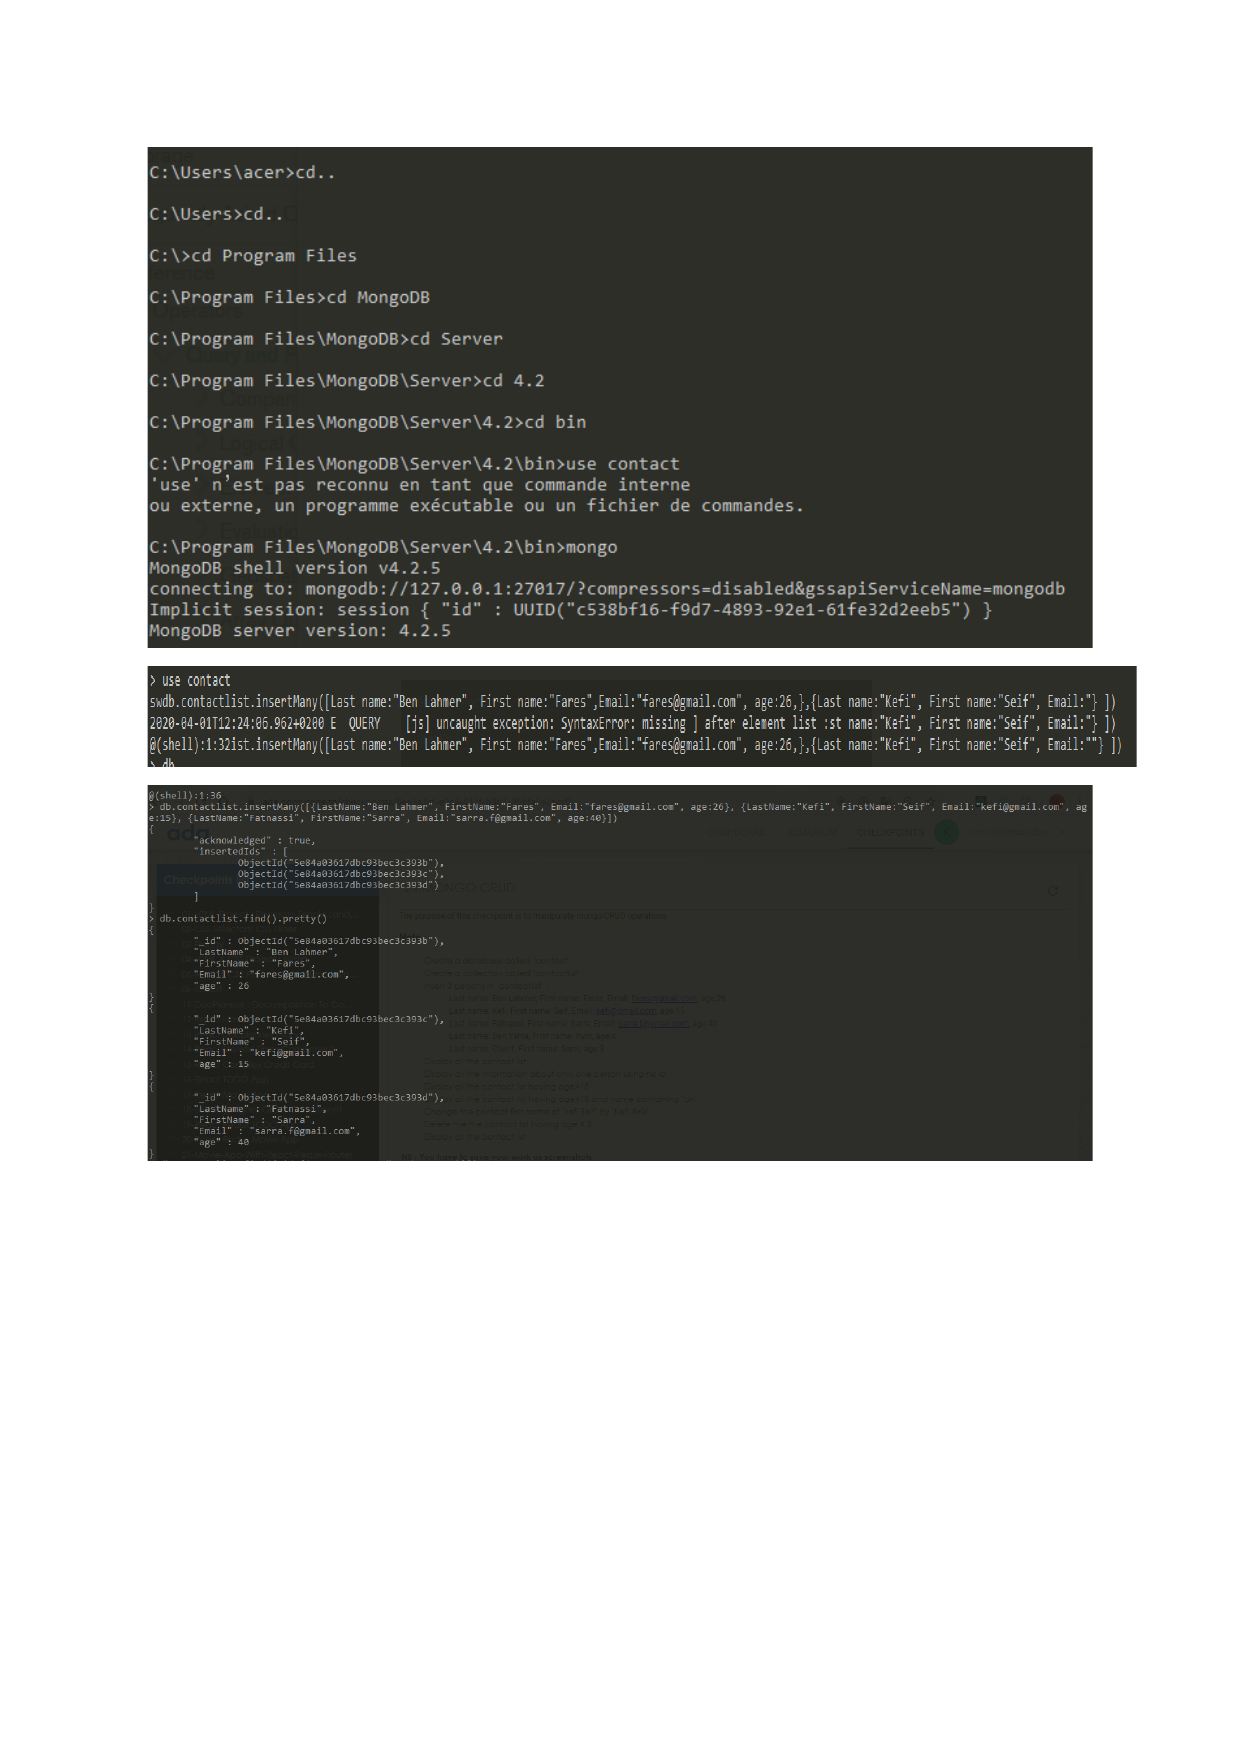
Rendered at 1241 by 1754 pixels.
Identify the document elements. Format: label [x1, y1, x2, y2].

picture [147, 785, 1093, 1161]
picture [147, 666, 1137, 767]
picture [147, 147, 1093, 648]
